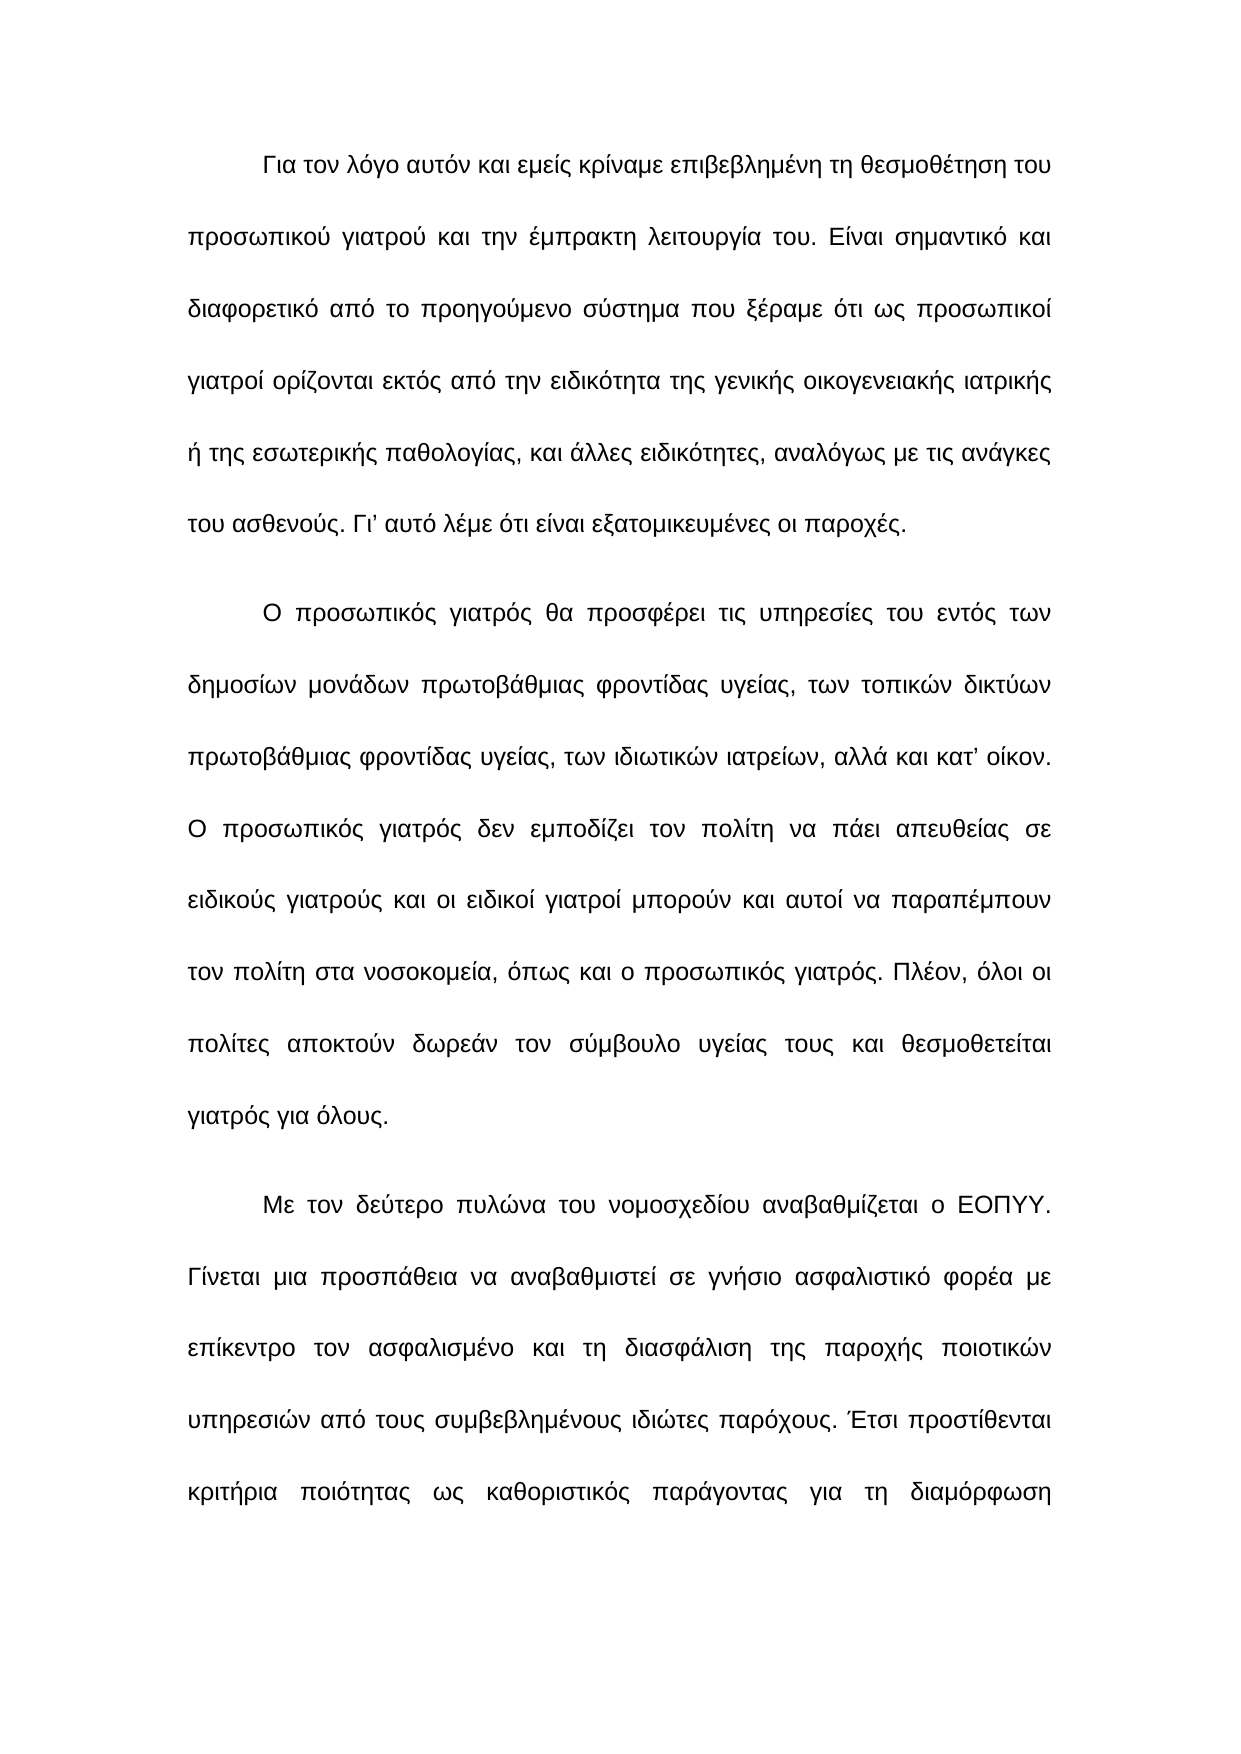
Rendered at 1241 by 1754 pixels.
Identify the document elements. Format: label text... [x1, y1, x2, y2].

text Για τον λόγο αυτόν και εμείς κρίναμε επιβεβλημένη τη θεσμοθέτηση του προσωπικού γιατρού και την έμπρακτη λειτουργία του. Είναι σημαντικό και διαφορετικό από το προηγούμενο σύστημα που ξέραμε ότι ως προσωπικοί γιατροί ορίζονται εκτός από την ειδικότητα της γενικής οικογενειακής ιατρικής ή της εσωτερικής παθολογίας, και άλλες ειδικότητες, αναλόγως με τις ανάγκες του ασθενούς. Γι’ αυτό λέμε ότι είναι εξατομικευμένες οι παροχές. [187, 150, 1053, 538]
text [187, 1189, 1053, 1506]
text Ο προσωπικός γιατρός θα προσφέρει τις υπηρεσίες του εντός των δημοσίων μονάδων πρωτοβάθμιας φροντίδας υγείας, των τοπικών δικτύων πρωτοβάθμιας φροντίδας υγείας, των ιδιωτικών ιατρείων, αλλά και κατ’ οίκον. Ο προσωπικός γιατρός δεν εμποδίζει τον πολίτη να πάει απευθείας σε ειδικούς γιατρούς και οι ειδικοί γιατροί μπορούν και αυτοί να παραπέμπουν τον πολίτη στα νοσοκομεία, όπως και ο προσωπικός γιατρός. Πλέον, όλοι οι πολίτες αποκτούν δωρεάν τον σύμβουλο υγείας τους και θεσμοθετείται γιατρός για όλους. [187, 598, 1053, 1130]
